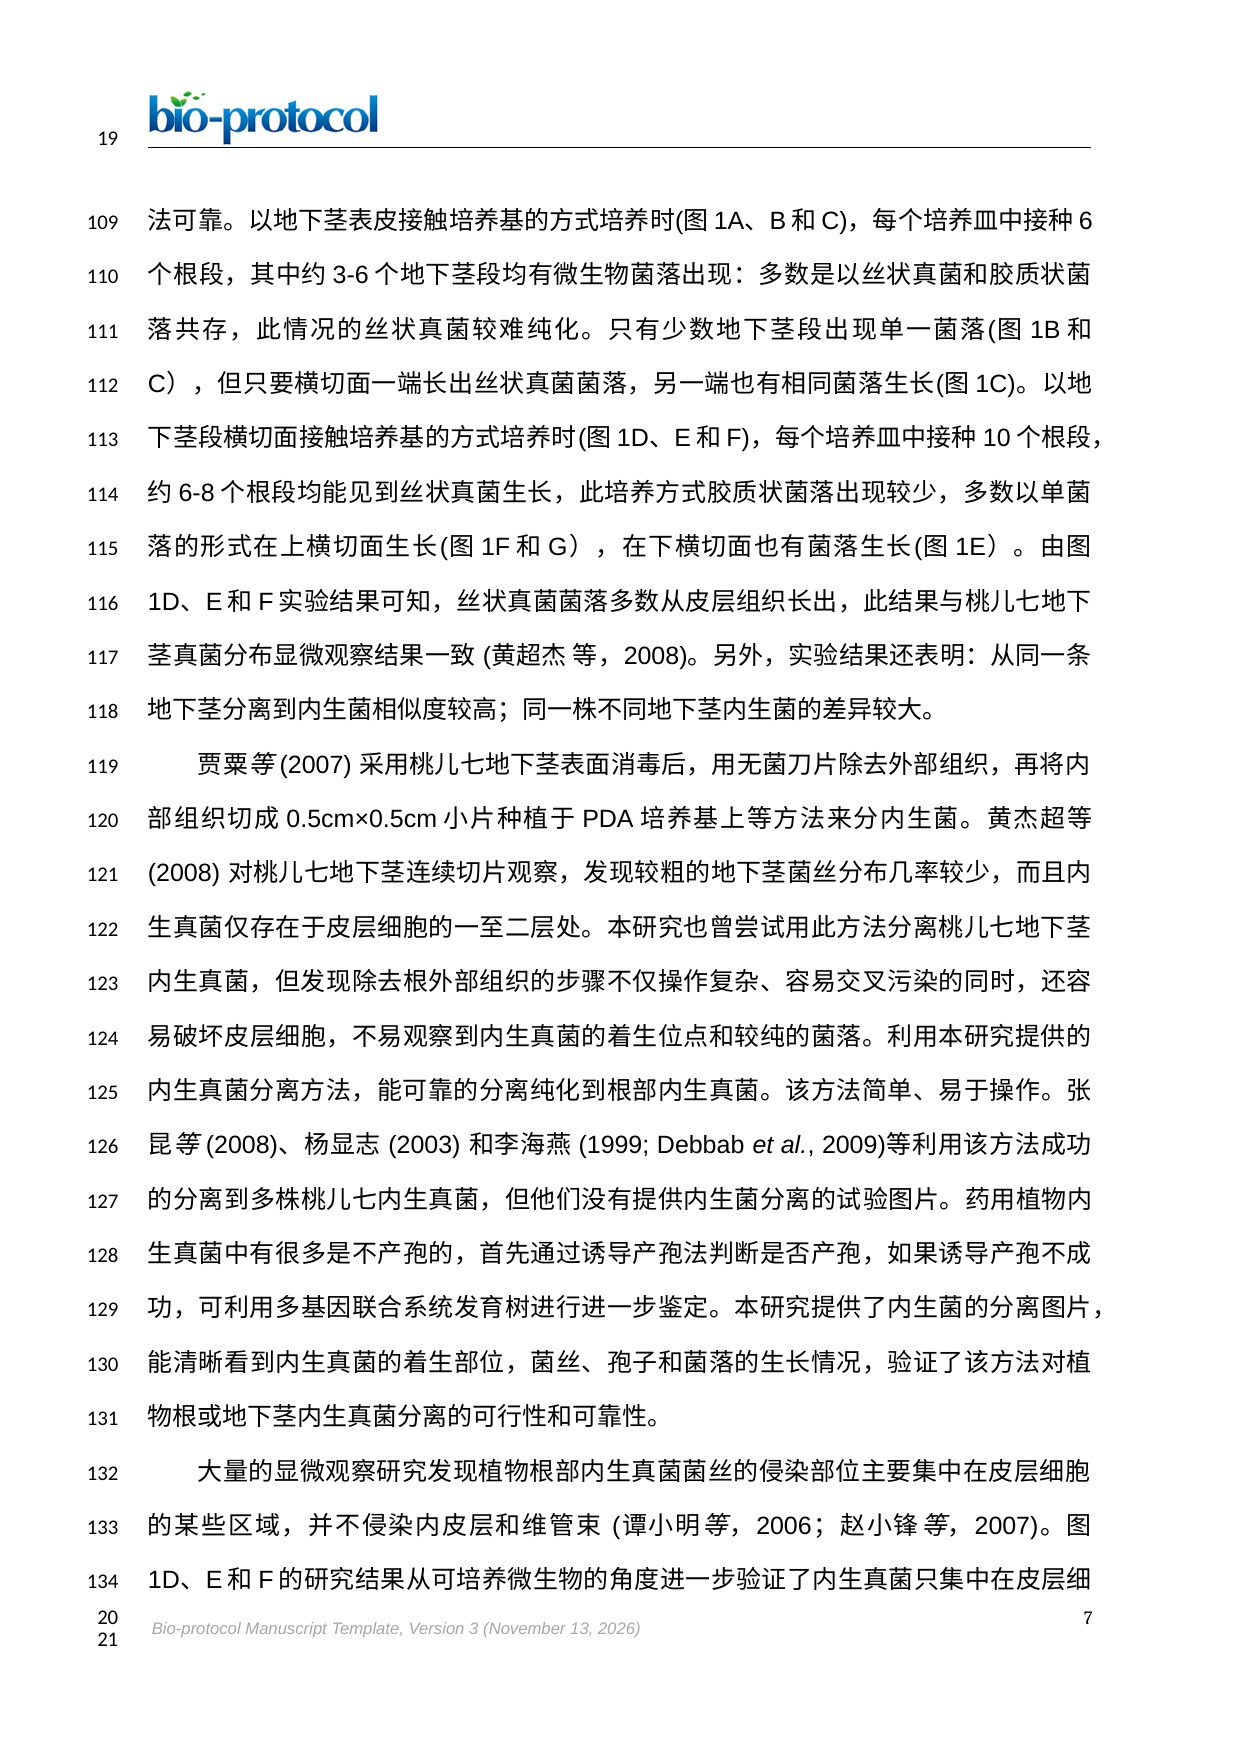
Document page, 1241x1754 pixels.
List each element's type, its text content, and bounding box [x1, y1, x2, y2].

text 贾粟等 (2007) 采用桃儿七地下茎表面消毒后，用无菌刀片除去外部组织，再将内部组织切成0.5cm×0.5cm小片种植于PDA培养基上等方法来分内生菌。黄杰超等 (2008) 对桃儿七地下茎连续切片观察，发现较粗的地下茎菌丝分布几率较少，而且内生真菌仅存在于皮层细胞的一至二层处。本研究也曾尝试用此方法分离桃儿七地下茎内生真菌，但发现除去根外部组织的步骤不仅操作复杂、容易交叉污染的同时，还容易破坏皮层细胞，不易观察到内生真菌的着生位点和较纯的菌落。利用本研究提供的内生真菌分离方法，能可靠的分离纯化到根部内生真菌。该方法简单、易于操作。张昆等 (2008)、杨显志 (2003) 和李海燕 (1999; Debbab et al., 2009)等利用该方法成功的分离到多株桃儿七内生真菌，但他们没有提供内生菌分离的试验图片。药用植物内生真菌中有很多是不产孢的，首先通过诱导产孢法判断是否产孢，如果诱导产孢不成功，可利用多基因联合系统发育树进行进一步鉴定。本研究提供了内生菌的分离图片，能清晰看到内生真菌的着生部位，菌丝、孢子和菌落的生长情况，验证了该方法对植物根或地下茎内生真菌分离的可行性和可靠性。 [148, 744, 1092, 1433]
picture [147, 88, 378, 145]
